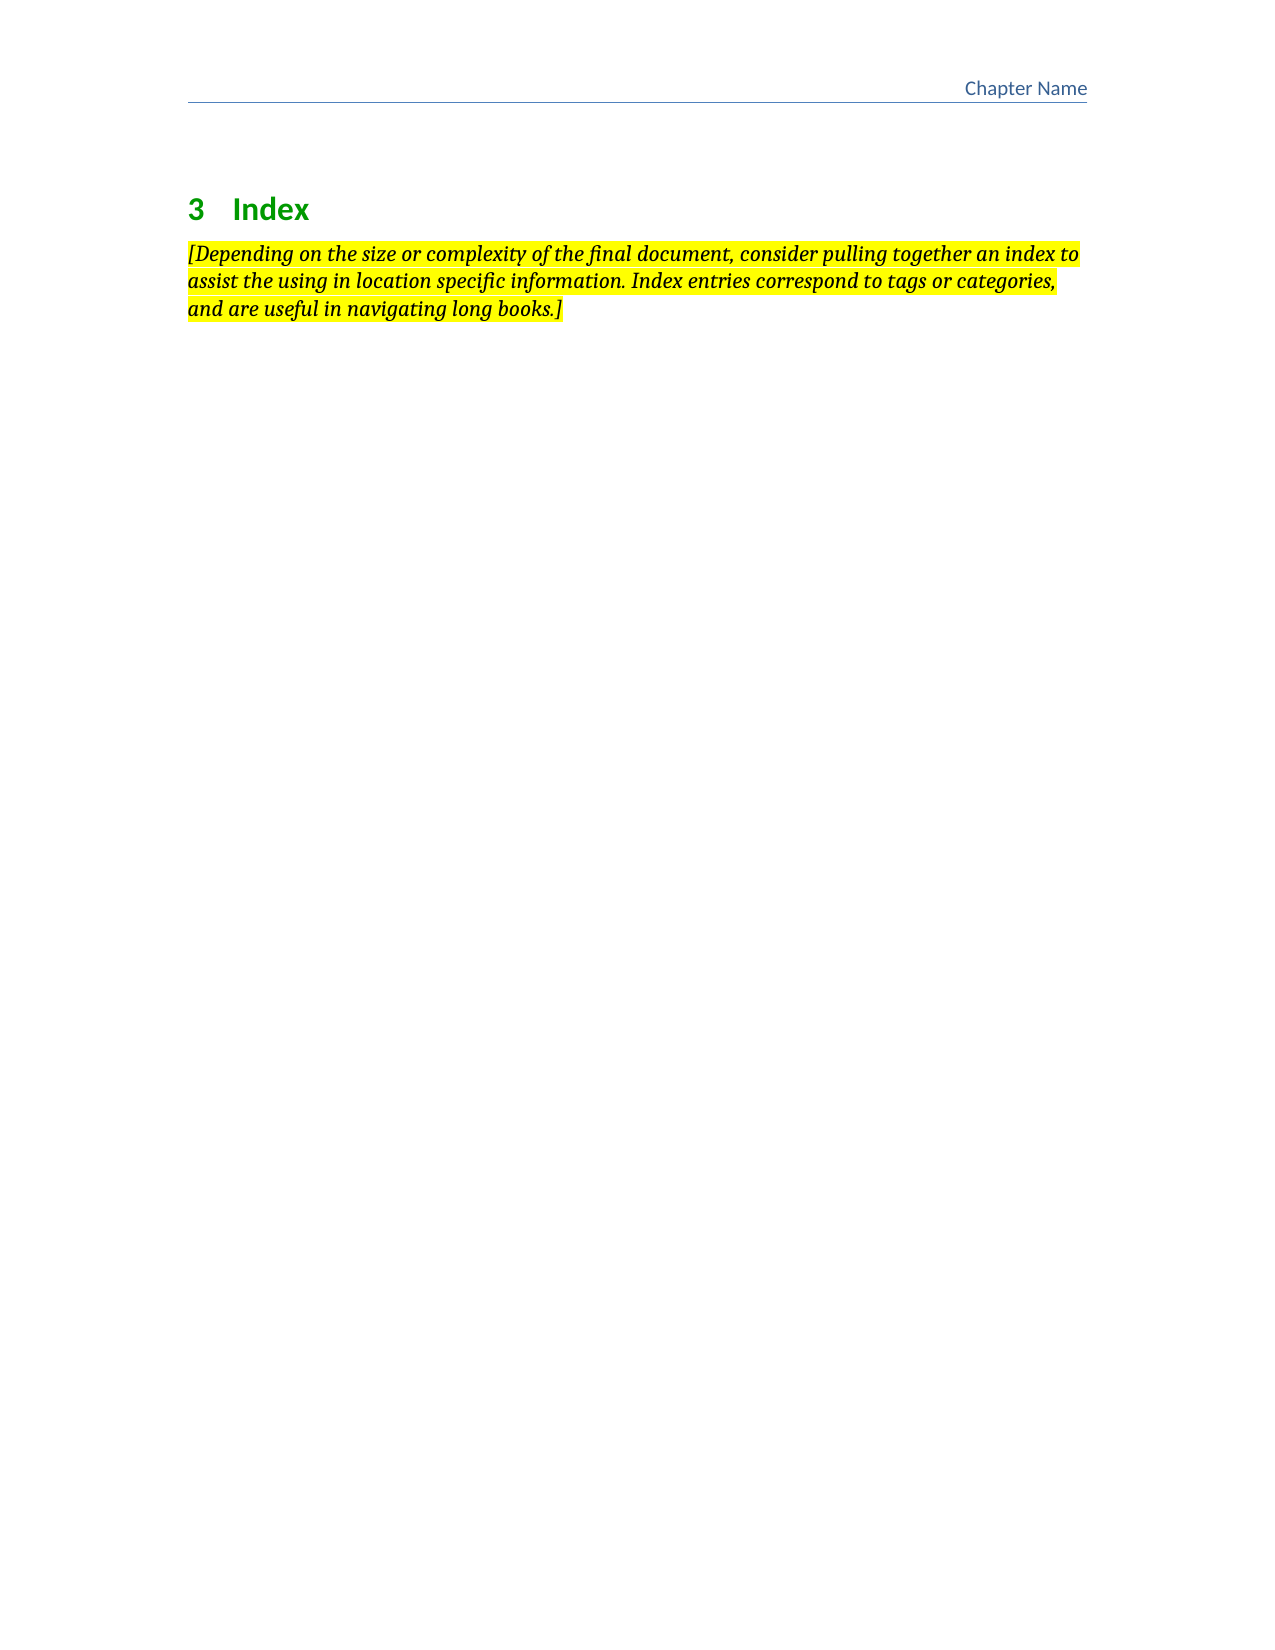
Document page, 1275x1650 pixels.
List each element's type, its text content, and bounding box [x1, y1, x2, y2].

text [Depending on the size or complexity of the final document, consider pulling together an index to assist the using in location specific information. Index entries correspond to tags or categories, and are useful in navigating long books.] [187, 241, 1087, 322]
subtitle Index [187, 187, 1087, 228]
